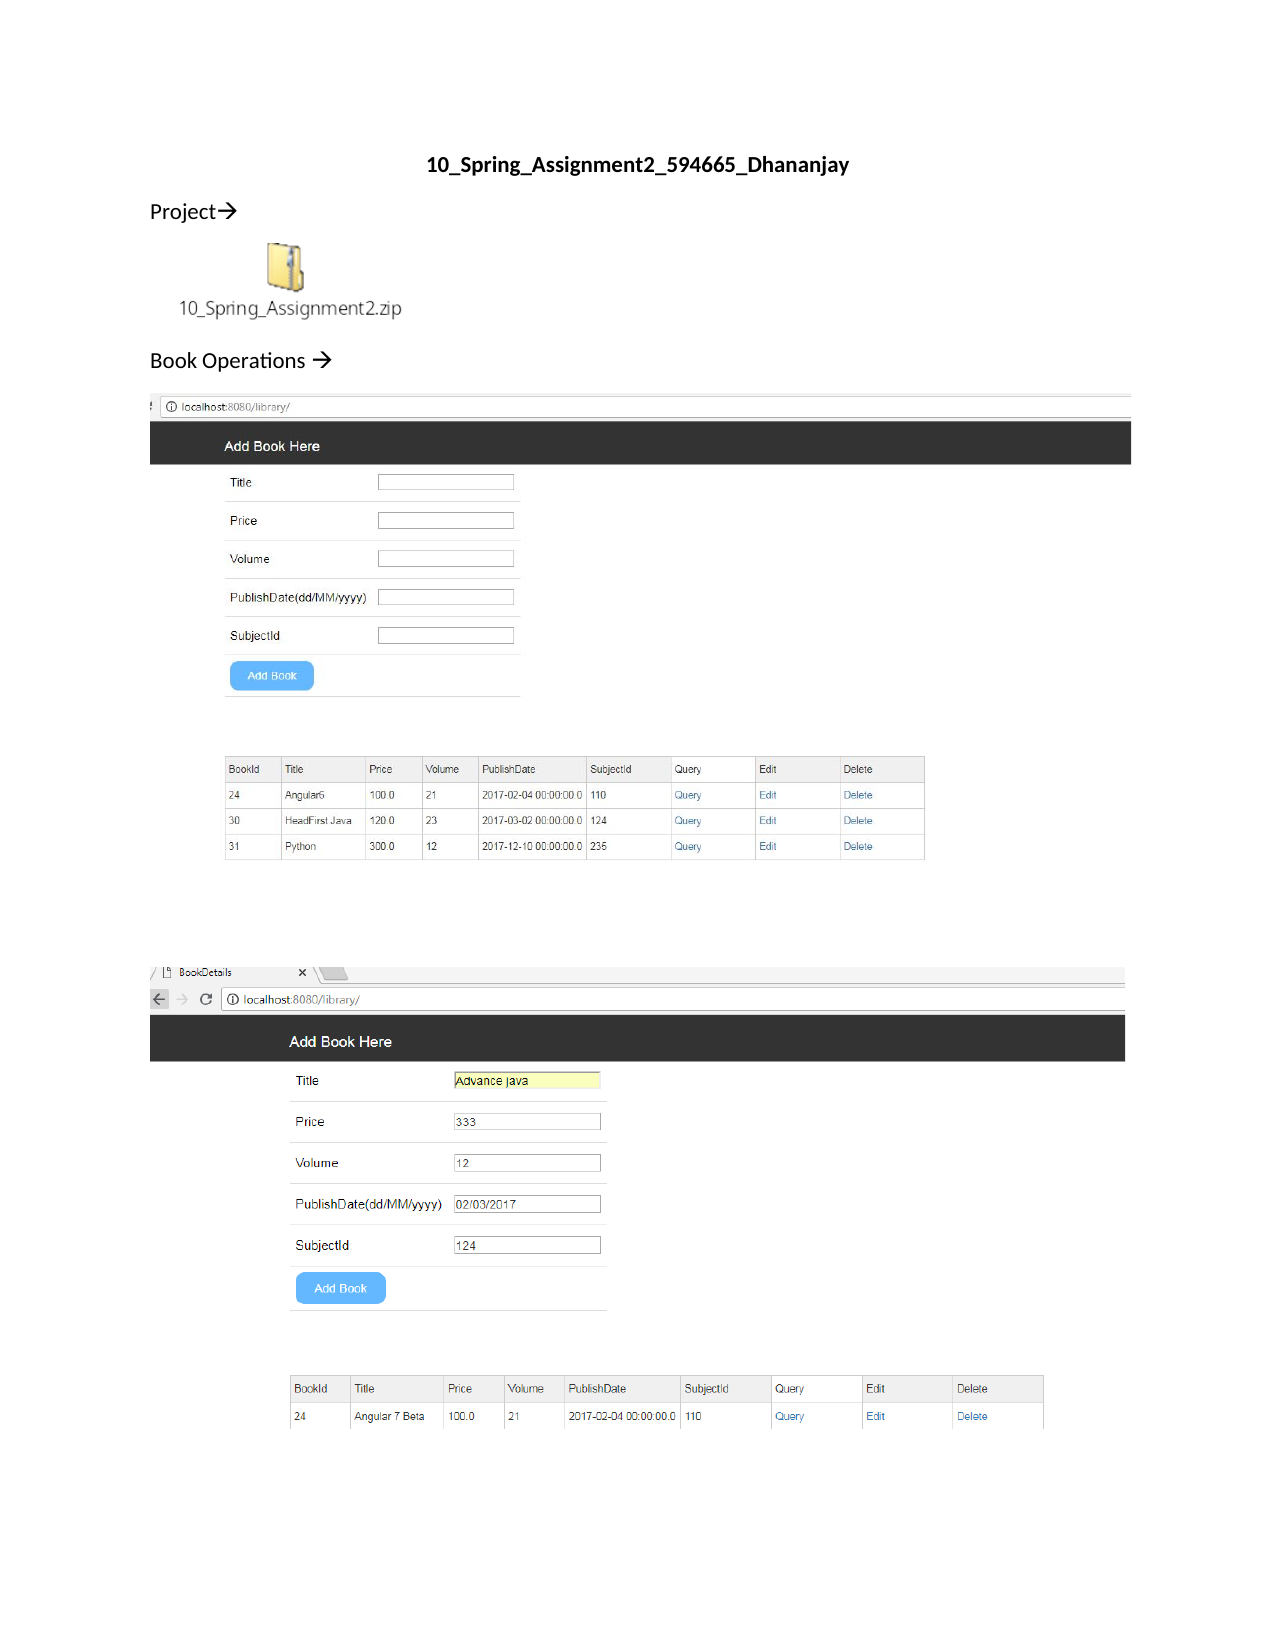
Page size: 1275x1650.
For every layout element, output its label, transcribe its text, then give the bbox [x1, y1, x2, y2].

picture [150, 393, 1132, 949]
text Project [150, 197, 1125, 225]
text 10_Spring_Assignment2_594665_Dhananjay [150, 150, 1125, 178]
picture [150, 967, 1125, 1429]
text Book Operations [150, 346, 1125, 374]
